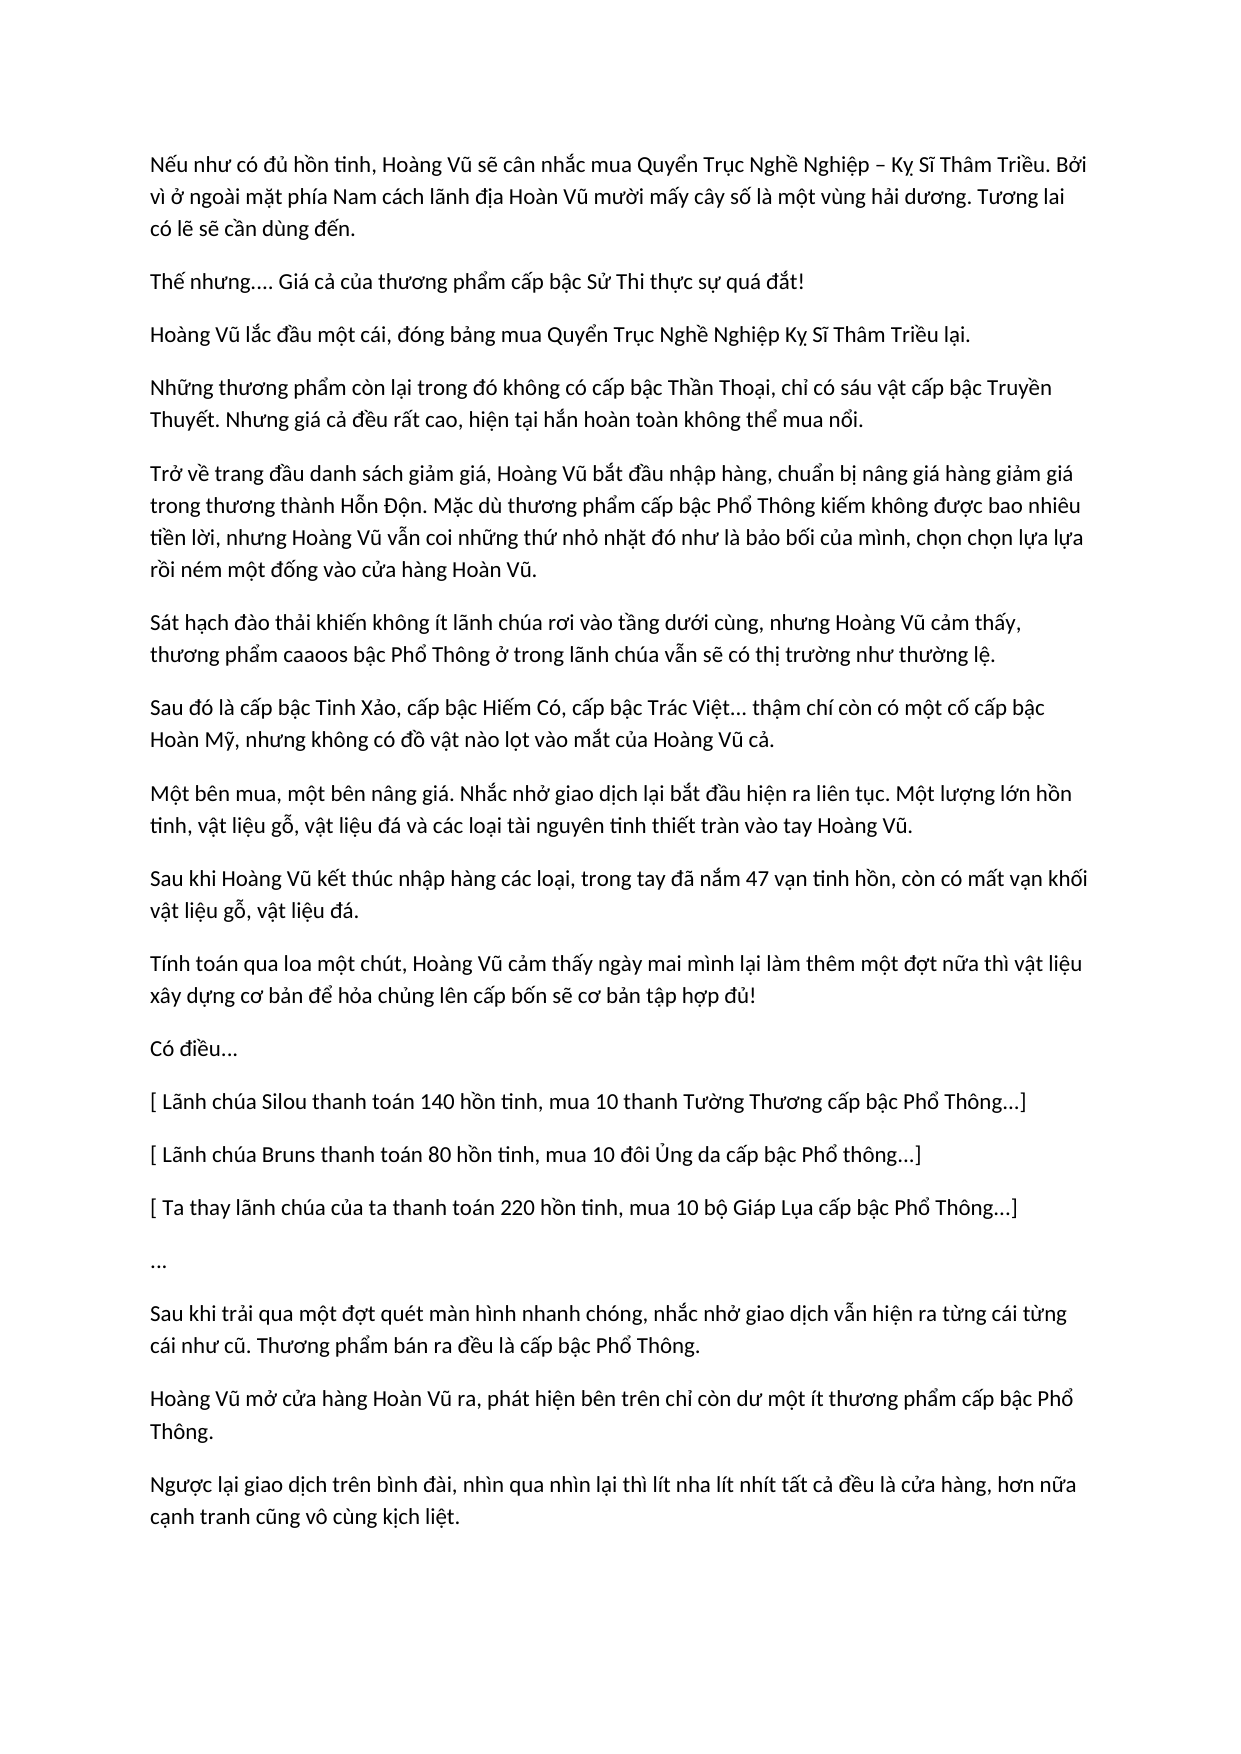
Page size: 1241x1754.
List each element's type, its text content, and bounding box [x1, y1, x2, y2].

text Sát hạch đào thải khiến không ít lãnh chúa rơi vào tầng dưới cùng, nhưng Hoàng Vũ cảm thấy, thương phẩm caaoos bậc Phổ Thông ở trong lãnh chúa vẫn sẽ có thị trường như thường lệ. [150, 608, 1090, 668]
text Có điều... [150, 1034, 1090, 1062]
text [ Ta thay lãnh chúa của ta thanh toán 220 hồn tinh, mua 10 bộ Giáp Lụa cấp bậc Phổ Thông...] [150, 1193, 1090, 1221]
text Thế nhưng.... Giá cả của thương phẩm cấp bậc Sử Thi thực sự quá đắt! [150, 267, 1090, 295]
text Trở về trang đầu danh sách giảm giá, Hoàng Vũ bắt đầu nhập hàng, chuẩn bị nâng giá hàng giảm giá trong thương thành Hỗn Độn. Mặc dù thương phẩm cấp bậc Phổ Thông kiếm không được bao nhiêu tiền lời, nhưng Hoàng Vũ vẫn coi những thứ nhỏ nhặt đó như là bảo bối của mình, chọn chọn lựa lựa rồi ném một đống vào cửa hàng Hoàn Vũ. [150, 459, 1090, 583]
text Một bên mua, một bên nâng giá. Nhắc nhở giao dịch lại bắt đầu hiện ra liên tục. Một lượng lớn hồn tinh, vật liệu gỗ, vật liệu đá và các loại tài nguyên tinh thiết tràn vào tay Hoàng Vũ. [150, 779, 1090, 839]
text Những thương phẩm còn lại trong đó không có cấp bậc Thần Thoại, chỉ có sáu vật cấp bậc Truyền Thuyết. Nhưng giá cả đều rất cao, hiện tại hắn hoàn toàn không thể mua nổi. [150, 373, 1090, 434]
text Nếu như có đủ hồn tinh, Hoàng Vũ sẽ cân nhắc mua Quyển Trục Nghề Nghiệp – Kỵ Sĩ Thâm Triều. Bởi vì ở ngoài mặt phía Nam cách lãnh địa Hoàn Vũ mười mấy cây số là một vùng hải dương. Tương lai có lẽ sẽ cần dùng đến. [150, 150, 1090, 242]
text Ngược lại giao dịch trên bình đài, nhìn qua nhìn lại thì lít nha lít nhít tất cả đều là cửa hàng, hơn nữa cạnh tranh cũng vô cùng kịch liệt. [150, 1470, 1090, 1530]
text Hoàng Vũ mở cửa hàng Hoàn Vũ ra, phát hiện bên trên chỉ còn dư một ít thương phẩm cấp bậc Phổ Thông. [150, 1384, 1090, 1445]
text Sau đó là cấp bậc Tinh Xảo, cấp bậc Hiếm Có, cấp bậc Trác Việt... thậm chí còn có một cố cấp bậc Hoàn Mỹ, nhưng không có đồ vật nào lọt vào mắt của Hoàng Vũ cả. [150, 693, 1090, 754]
text Hoàng Vũ lắc đầu một cái, đóng bảng mua Quyển Trục Nghề Nghiệp Kỵ Sĩ Thâm Triều lại. [150, 320, 1090, 348]
text ... [150, 1246, 1090, 1274]
text [ Lãnh chúa Silou thanh toán 140 hồn tinh, mua 10 thanh Tường Thương cấp bậc Phổ Thông...] [150, 1087, 1090, 1115]
text Sau khi Hoàng Vũ kết thúc nhập hàng các loại, trong tay đã nắm 47 vạn tinh hồn, còn có mất vạn khối vật liệu gỗ, vật liệu đá. [150, 864, 1090, 924]
text [ Lãnh chúa Bruns thanh toán 80 hồn tinh, mua 10 đôi Ủng da cấp bậc Phổ thông...] [150, 1140, 1090, 1168]
text Sau khi trải qua một đợt quét màn hình nhanh chóng, nhắc nhở giao dịch vẫn hiện ra từng cái từng cái như cũ. Thương phẩm bán ra đều là cấp bậc Phổ Thông. [150, 1299, 1090, 1359]
text Tính toán qua loa một chút, Hoàng Vũ cảm thấy ngày mai mình lại làm thêm một đợt nữa thì vật liệu xây dựng cơ bản để hỏa chủng lên cấp bốn sẽ cơ bản tập hợp đủ! [150, 949, 1090, 1009]
